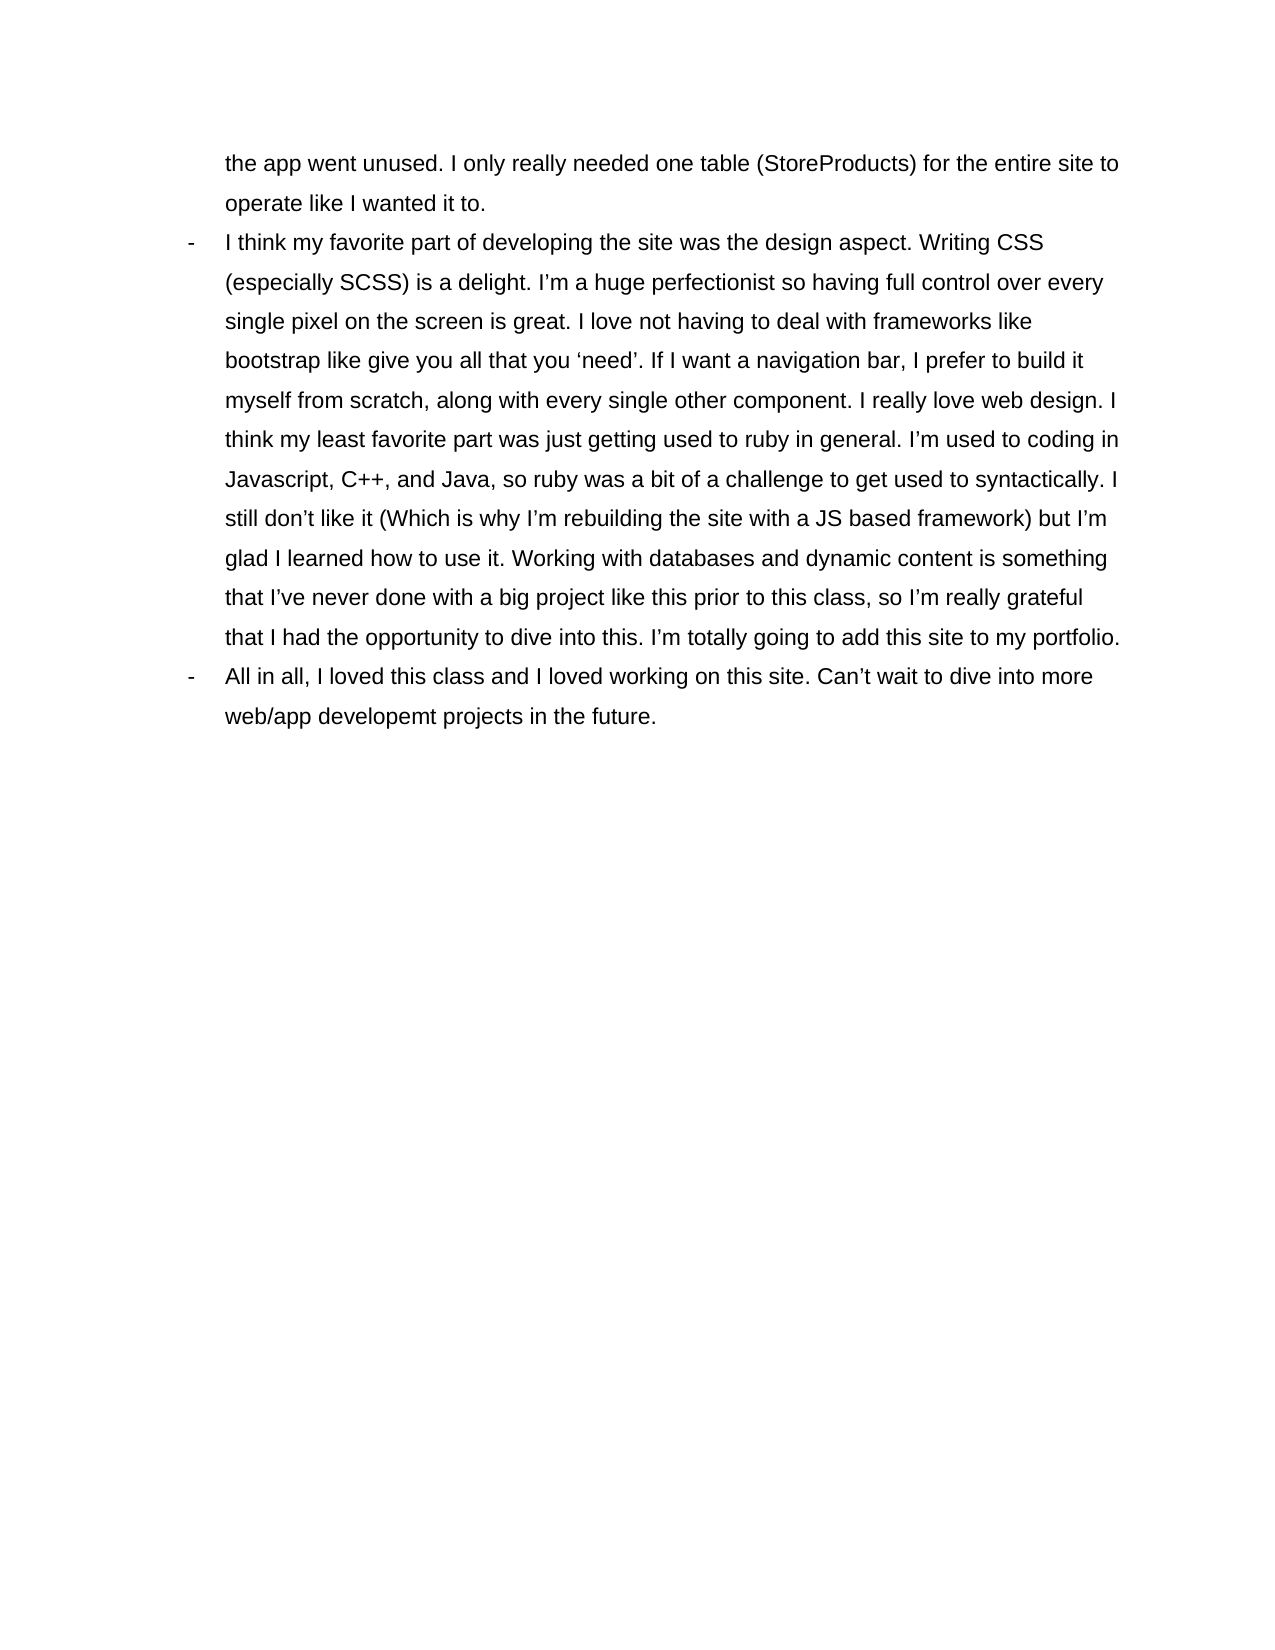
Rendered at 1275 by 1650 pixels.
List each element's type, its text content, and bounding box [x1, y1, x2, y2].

list All in all, I loved this class and I loved working on this site. Can’t wait to dive into more web/app developemt projects in the future. [187, 663, 1125, 729]
list I think my favorite part of developing the site was the design aspect. Writing CSS (especially SCSS) is a delight. I’m a huge perfectionist so having full control over every single pixel on the screen is great. I love not having to deal with frameworks like bootstrap like give you all that you ‘need’. If I want a navigation bar, I prefer to build it myself from scratch, along with every single other component. I really love web design. I think my least favorite part was just getting used to ruby in general. I’m used to coding in Javascript, C++, and Java, so ruby was a bit of a challenge to get used to syntactically. I still don’t like it (Which is why I’m rebuilding the site with a JS based framework) but I’m glad I learned how to use it. Working with databases and dynamic content is something that I’ve never done with a big project like this prior to this class, so I’m really grateful that I had the opportunity to dive into this. I’m totally going to add this site to my portfolio. [187, 229, 1125, 650]
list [187, 150, 1125, 216]
